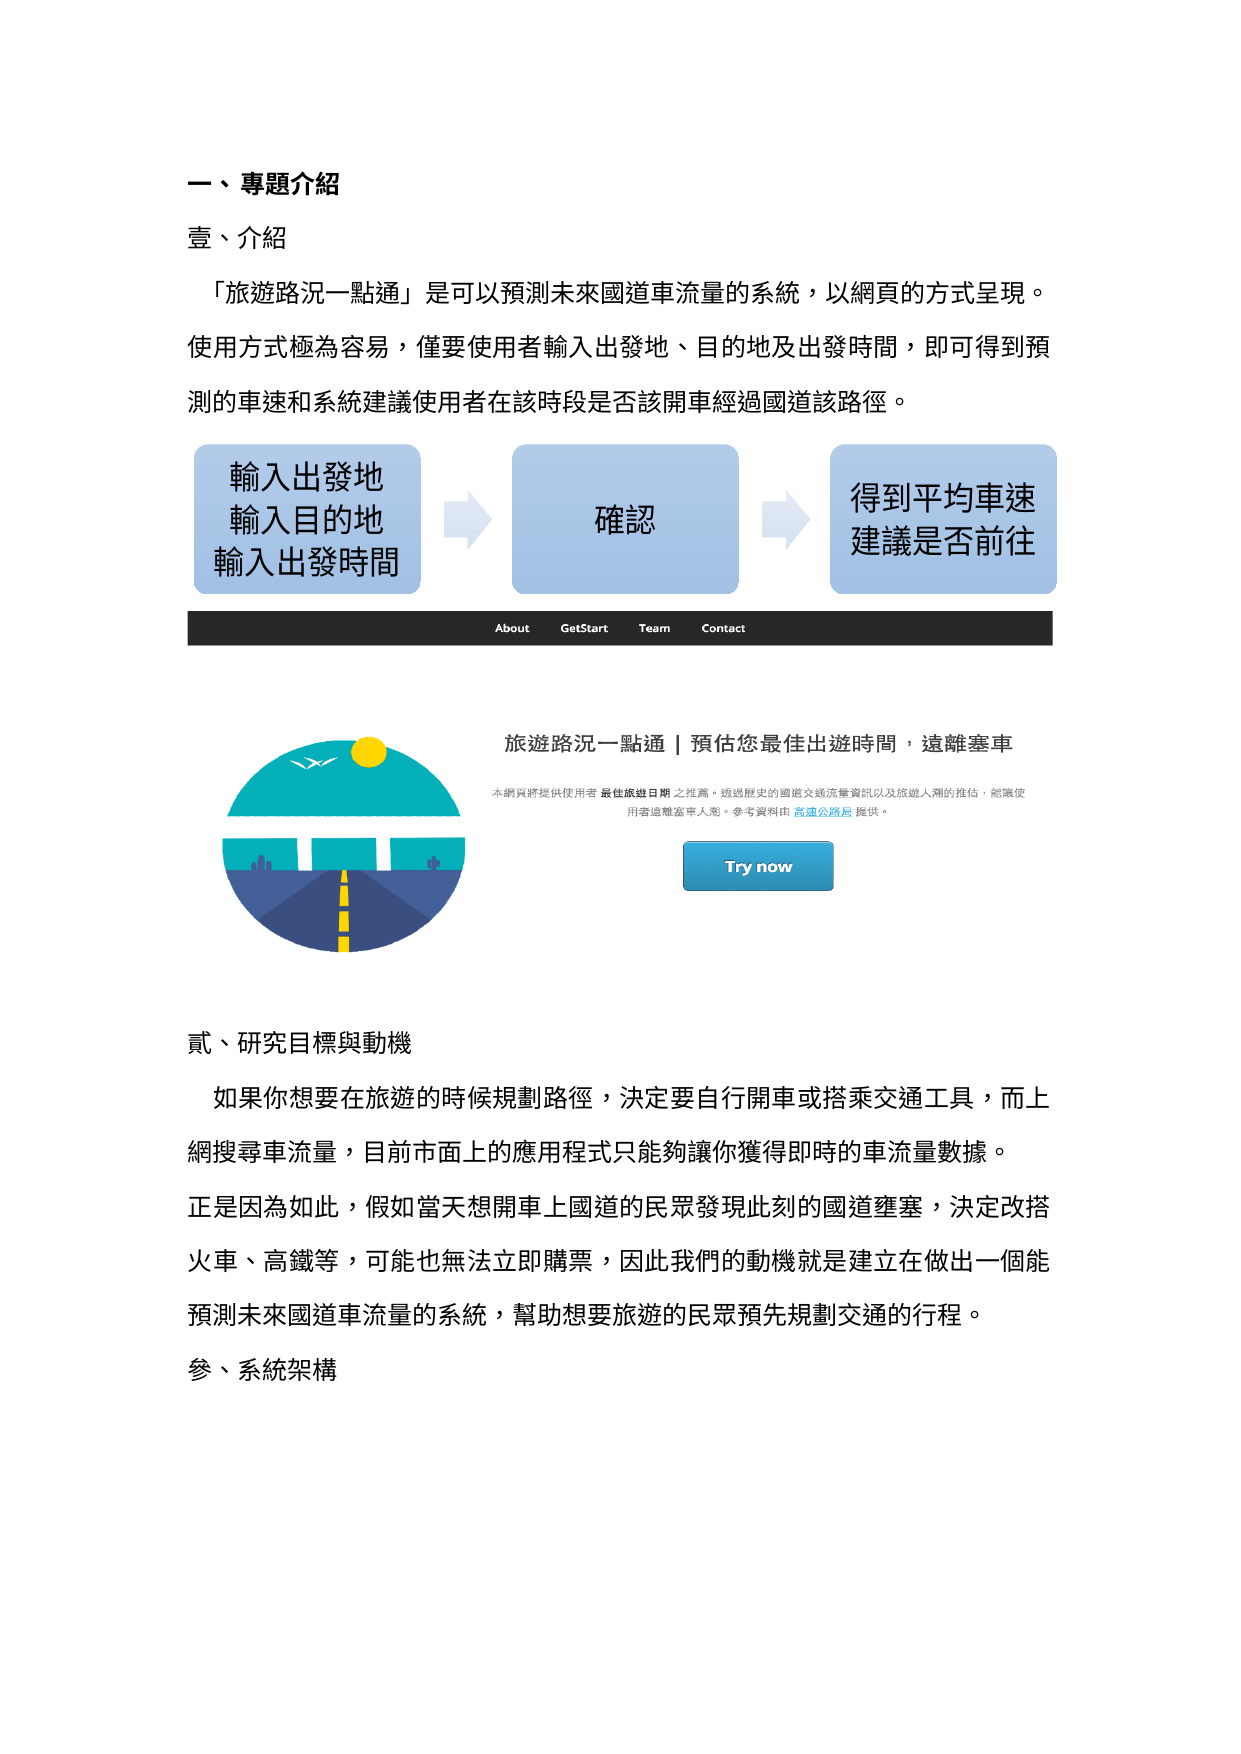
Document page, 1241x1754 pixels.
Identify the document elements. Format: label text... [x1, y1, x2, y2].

text 使用方式極為容易，僅要使用者輸入出發地、目的地及出發時間，即可得到預測的車速和系統建議使用者在該時段是否該開車經過國道該路徑。 [187, 328, 1053, 418]
text 正是因為如此，假如當天想開車上國道的民眾發現此刻的國道壅塞，決定改搭火車、高鐵等，可能也無法立即購票，因此我們的動機就是建立在做出一個能預測未來國道車流量的系統，幫助想要旅遊的民眾預先規劃交通的行程。 [187, 1187, 1053, 1332]
picture [187, 611, 1053, 1009]
text 「旅遊路況一點通」是可以預測未來國道車流量的系統，以網頁的方式呈現。 [187, 273, 1053, 309]
text 參、系統架構 [187, 1350, 1053, 1386]
list 專題介紹 [187, 164, 1053, 201]
text 壹、介紹 [187, 219, 1053, 255]
text 如果你想要在旅遊的時候規劃路徑，決定要自行開車或搭乘交通工具，而上網搜尋車流量，目前市面上的應用程式只能夠讓你獲得即時的車流量數據。 [187, 1078, 1053, 1169]
text 貳、研究目標與動機 [187, 1024, 1053, 1060]
